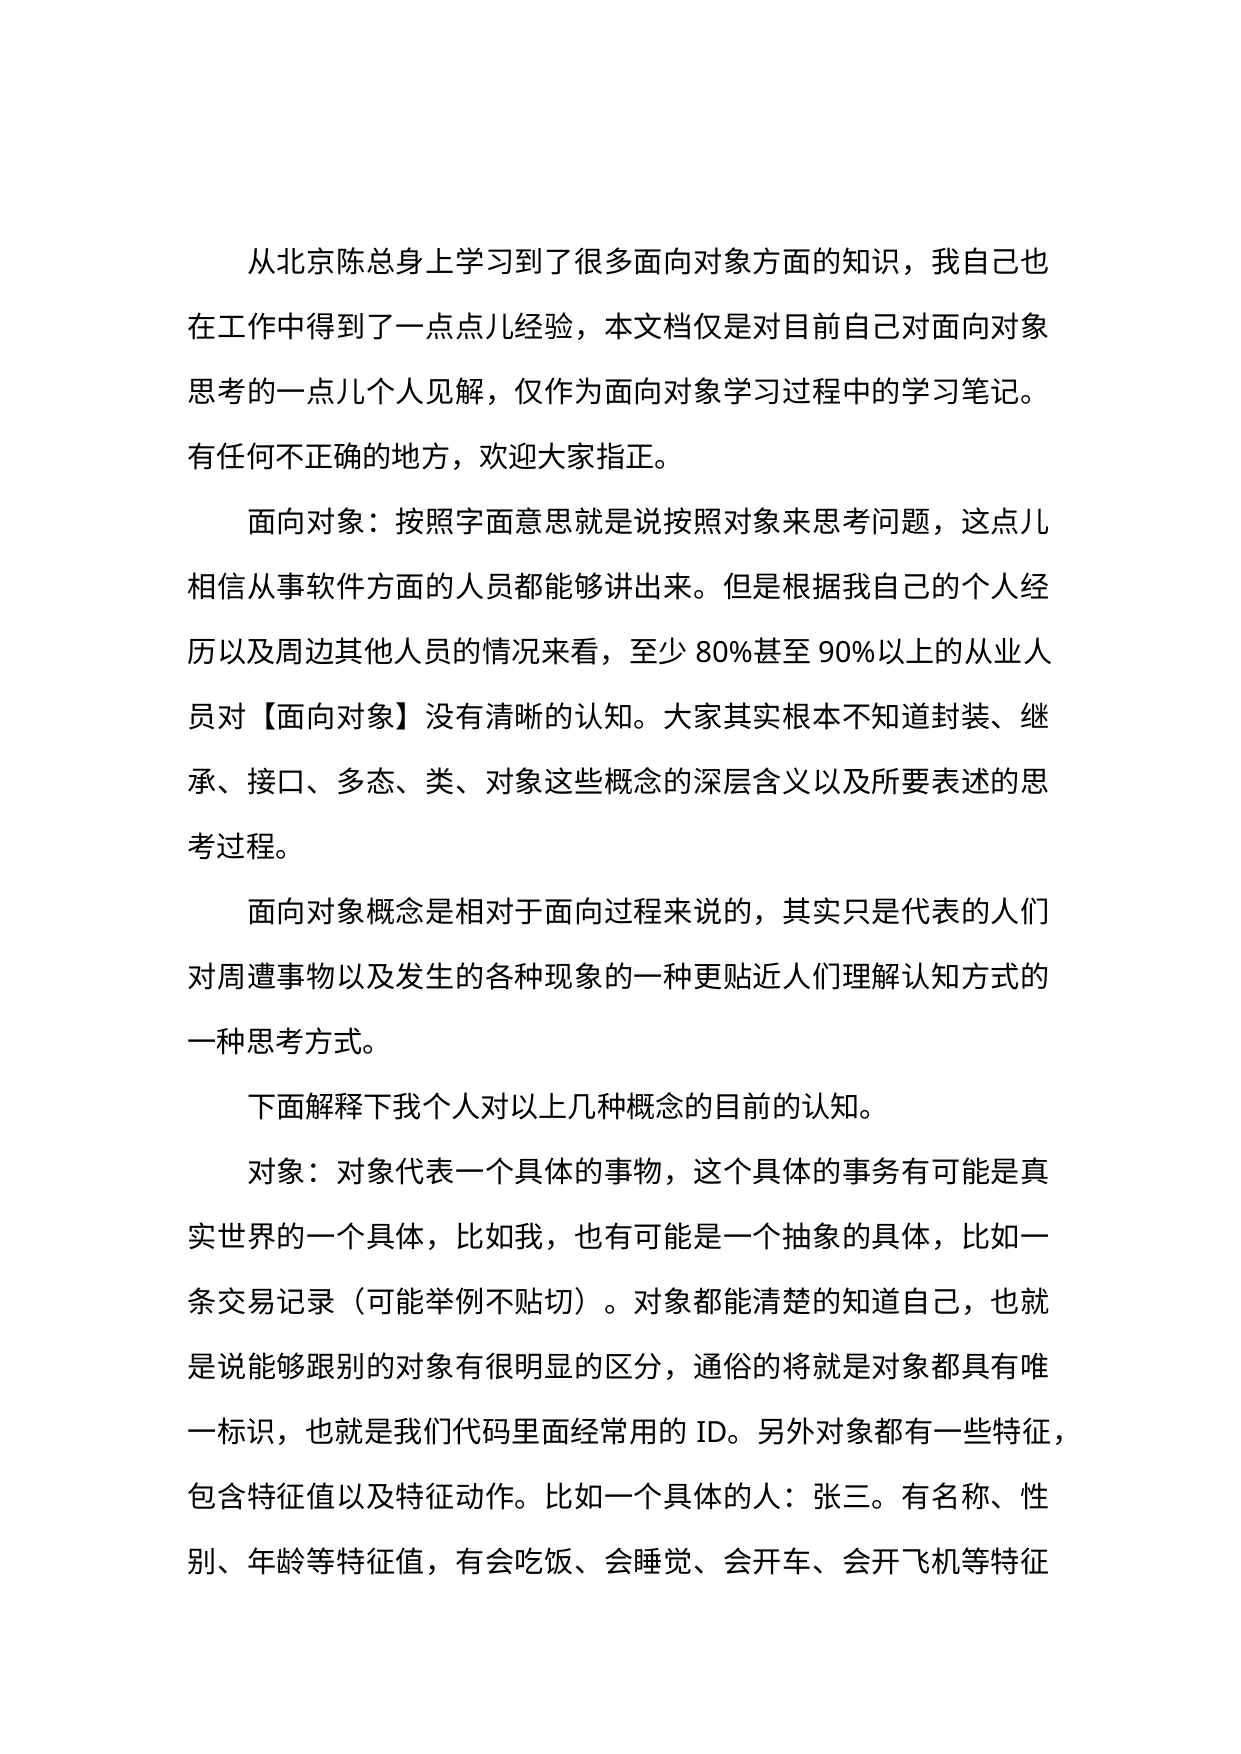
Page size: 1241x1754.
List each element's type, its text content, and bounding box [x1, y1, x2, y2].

text 从北京陈总身上学习到了很多面向对象方面的知识，我自己也在工作中得到了一点点儿经验，本文档仅是对目前自己对面向对象思考的一点儿个人见解，仅作为面向对象学习过程中的学习笔记。有任何不正确的地方，欢迎大家指正。 [187, 227, 1053, 487]
text 面向对象概念是相对于面向过程来说的，其实只是代表的人们对周遭事物以及发生的各种现象的一种更贴近人们理解认知方式的一种思考方式。 [187, 877, 1053, 1072]
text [187, 1137, 1053, 1592]
text 面向对象：按照字面意思就是说按照对象来思考问题，这点儿相信从事软件方面的人员都能够讲出来。但是根据我自己的个人经历以及周边其他人员的情况来看，至少80%甚至90%以上的从业人员对【面向对象】没有清晰的认知。大家其实根本不知道封装、继承、接口、多态、类、对象这些概念的深层含义以及所要表述的思考过程。 [187, 487, 1053, 877]
text 下面解释下我个人对以上几种概念的目前的认知。 [187, 1072, 1053, 1137]
